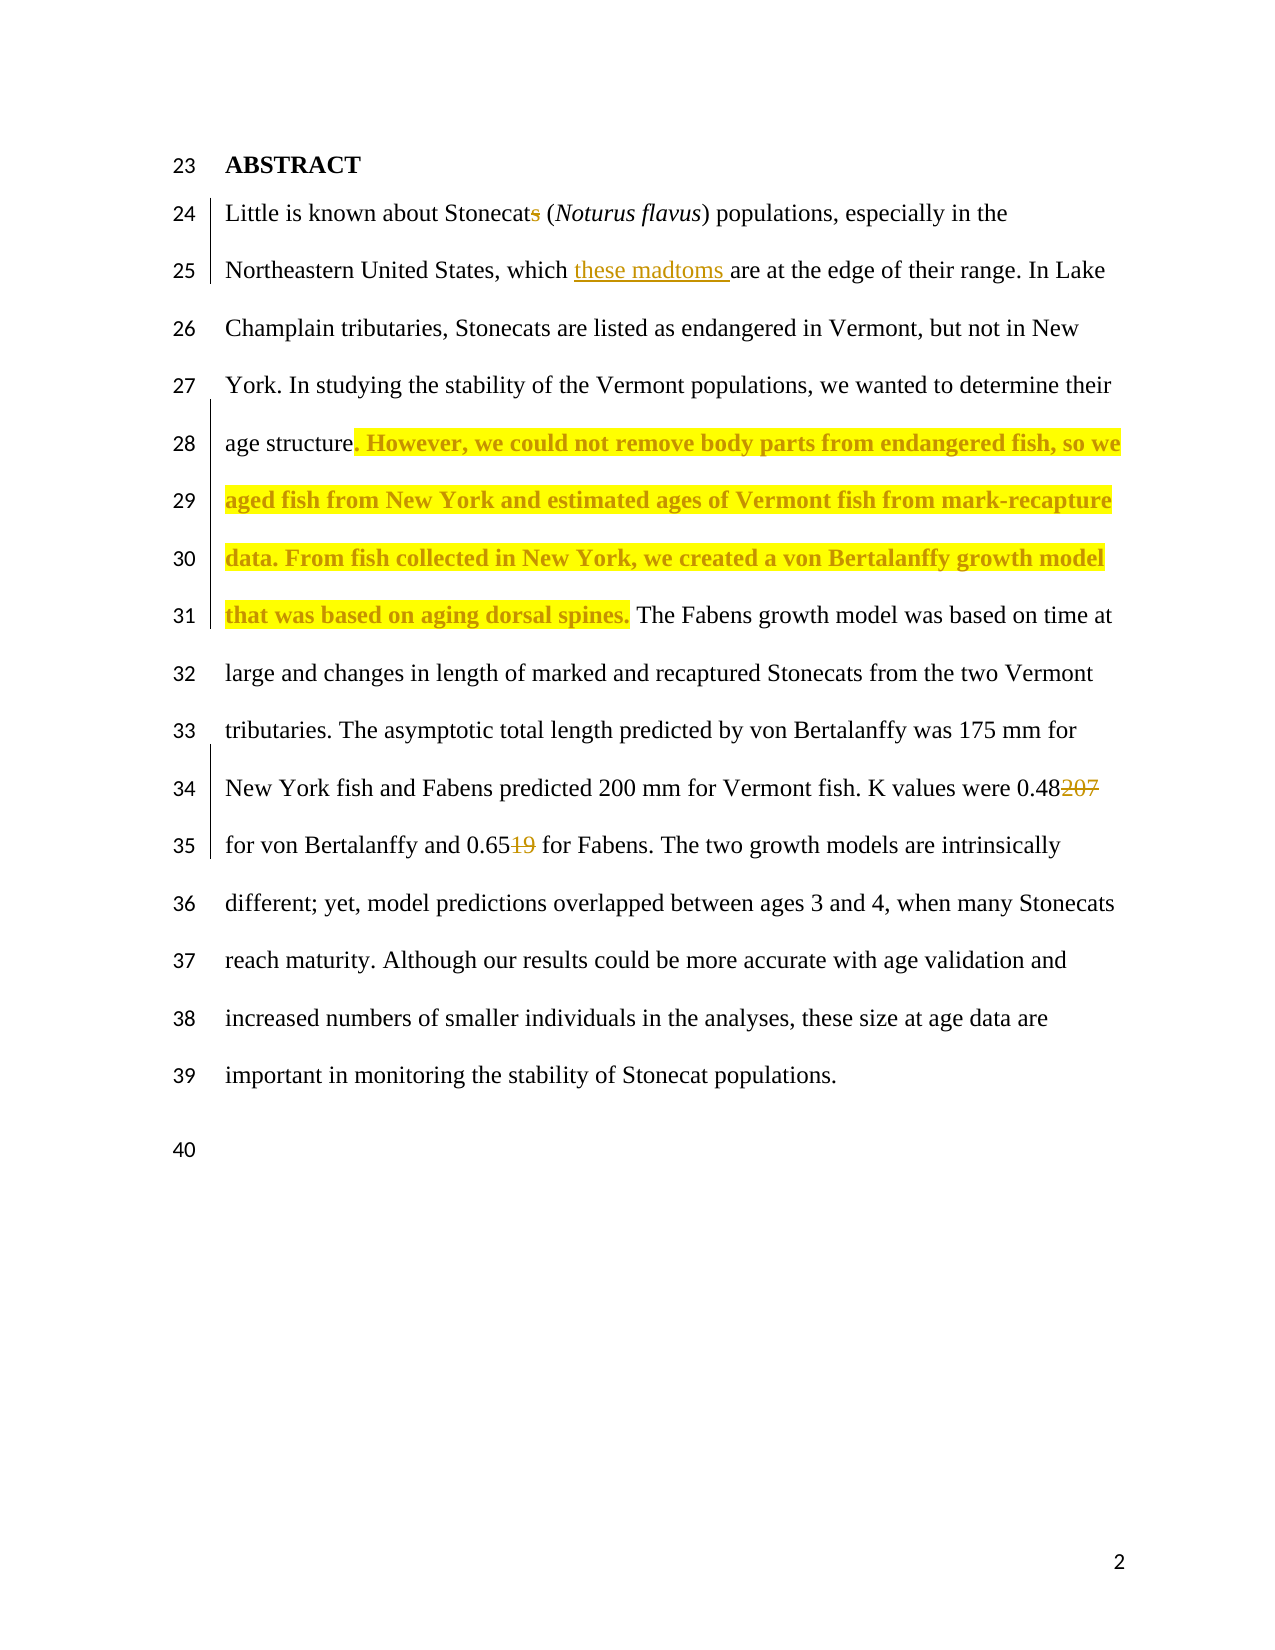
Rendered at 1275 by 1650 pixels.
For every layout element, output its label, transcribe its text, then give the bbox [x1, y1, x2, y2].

text ABSTRACT [225, 150, 1125, 179]
text Little is known about Stonecat (Noturus flavus) populations, especially in the Northeastern United States, which are at the edge of their range. In Lake Champlain tributaries, Stonecats are listed as endangered in Vermont, but not in New York. In studying the stability of the Vermont populations, we wanted to determine their age structure. However, we could not remove body parts from endangered fish, so we aged fish from New York and estimated ages of Vermont fish from mark-recapture data. From fish collected in New York, we created a von Bertalanffy growth model that was based on aging dorsal spines. The Fabens growth model was based on time at large and changes in length of marked and recaptured Stonecats from the two Vermont tributaries. The asymptotic total length predicted by von Bertalanffy was 175 mm for New York fish and Fabens predicted 200 mm for Vermont fish. K values were 0.48 for von Bertalanffy and 0.65 for Fabens. The two growth models are intrinsically different; yet, model predictions overlapped between ages 3 and 4, when many Stonecats reach maturity. Although our results could be more accurate with age validation and increased numbers of smaller individuals in the analyses, these size at age data are important in monitoring the stability of Stonecat populations. [225, 198, 1125, 1089]
